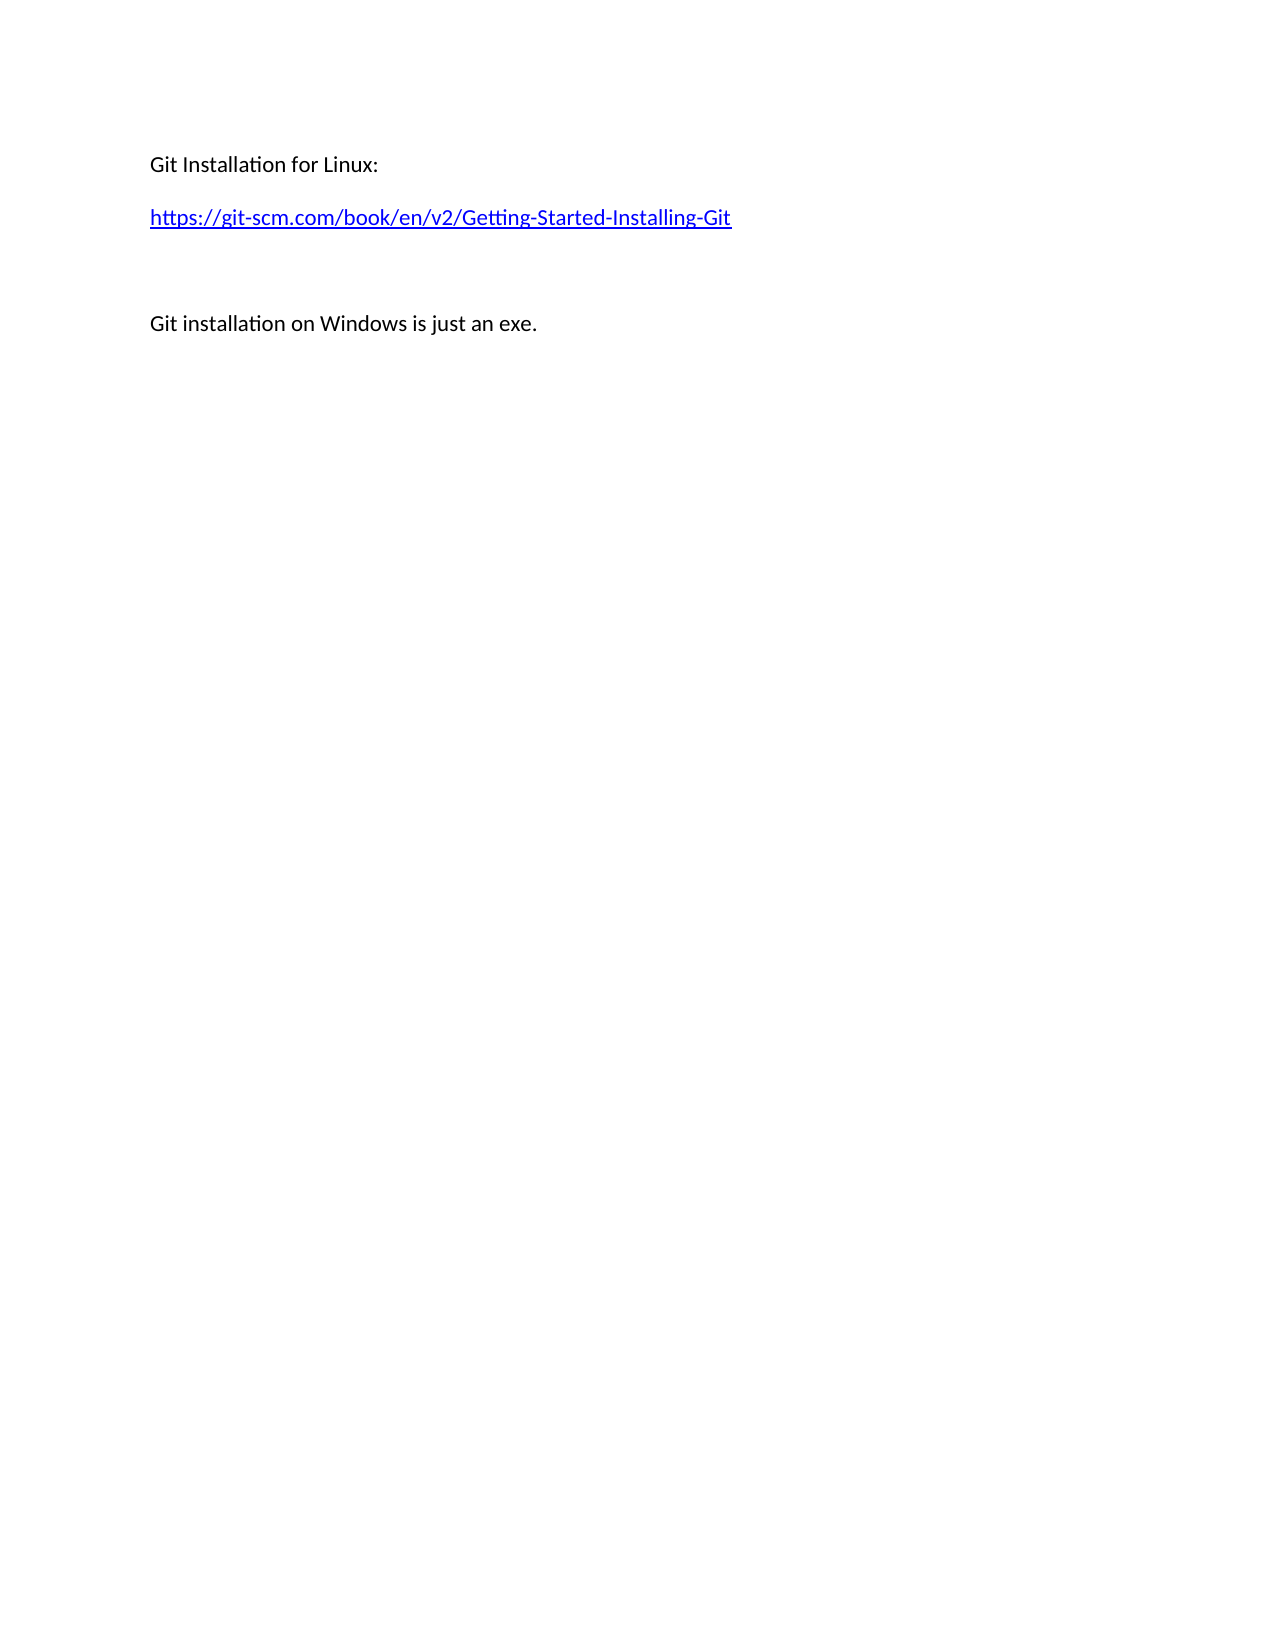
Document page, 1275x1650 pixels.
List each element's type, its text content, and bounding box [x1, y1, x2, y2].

text https://git-scm.com/book/en/v2/Getting-Started-Installing-Git [150, 203, 1125, 231]
text Git Installation for Linux: [150, 150, 1125, 178]
text Git installation on Windows is just an exe. [150, 309, 1125, 337]
